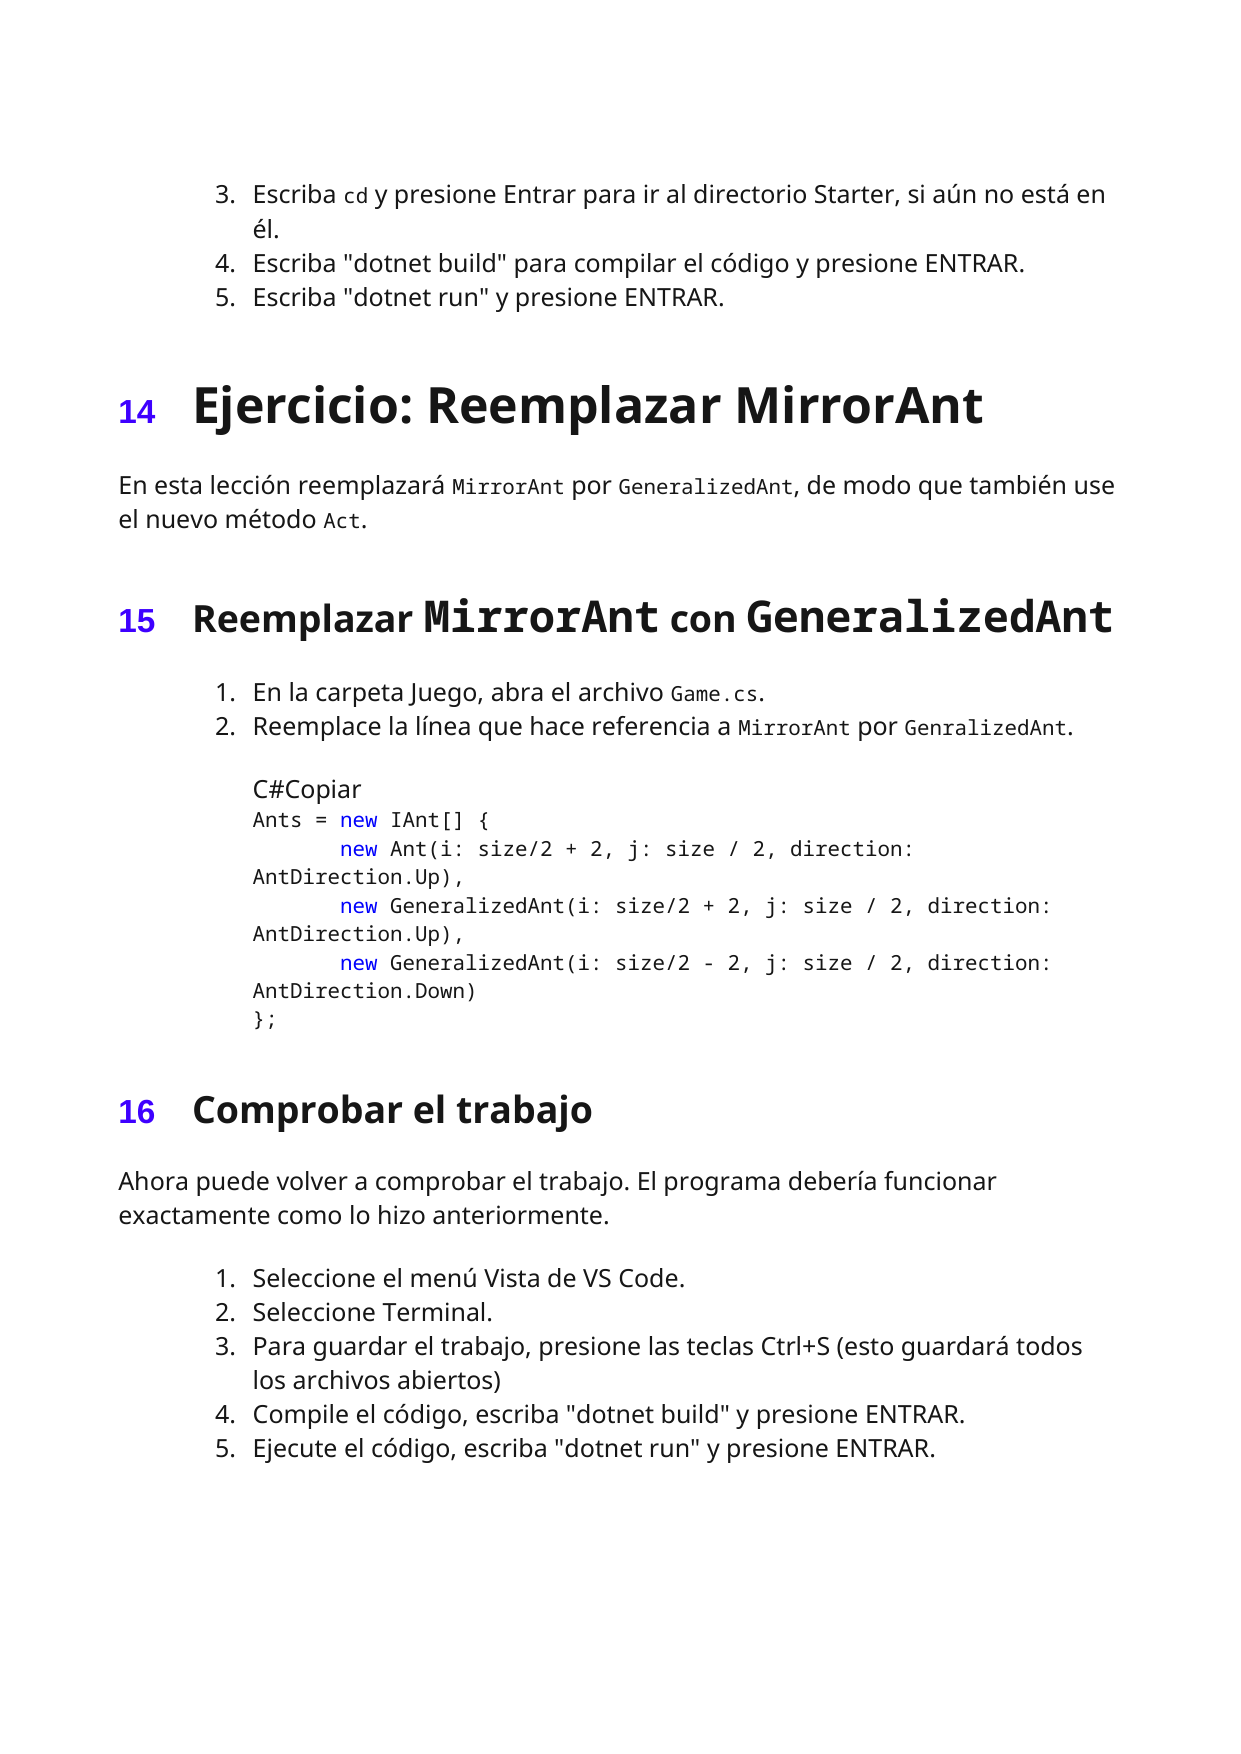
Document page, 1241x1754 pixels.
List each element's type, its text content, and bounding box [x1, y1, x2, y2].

text En esta lección reemplazará MirrorAnt por GeneralizedAnt, de modo que también use el nuevo método Act. [118, 467, 1122, 535]
list En la carpeta Juego, abra el archivo Game.cs. [215, 674, 1122, 708]
text new Ant(i: size/2 + 2, j: size / 2, direction: AntDirection.Up), [252, 834, 1122, 891]
text Ahora puede volver a comprobar el trabajo. El programa debería funcionar exactamente como lo hizo anteriormente. [118, 1163, 1122, 1231]
list Compile el código, escriba "dotnet build" y presione ENTRAR. [215, 1397, 1122, 1431]
list Comprobar el trabajo [118, 1083, 1122, 1134]
list Seleccione Terminal. [215, 1294, 1122, 1329]
text new GeneralizedAnt(i: size/2 - 2, j: size / 2, direction: AntDirection.Down) [252, 948, 1122, 1004]
list Para guardar el trabajo, presione las teclas Ctrl+S (esto guardará todos los archivos abiertos) [215, 1329, 1122, 1397]
text new GeneralizedAnt(i: size/2 + 2, j: size / 2, direction: AntDirection.Up), [252, 891, 1122, 948]
list Seleccione el menú Vista de VS Code. [215, 1261, 1122, 1294]
list Escriba cd y presione Entrar para ir al directorio Starter, si aún no está en él. [215, 177, 1122, 245]
text }; [252, 1004, 1122, 1033]
text Ants = new IAnt[] { [252, 806, 1122, 834]
list Reemplace la línea que hace referencia a MirrorAnt por GenralizedAnt. [215, 708, 1122, 742]
list Ejercicio: Reemplazar MirrorAnt [118, 370, 1122, 438]
list Escriba "dotnet run" y presione ENTRAR. [215, 279, 1122, 313]
list Escriba "dotnet build" para compilar el código y presione ENTRAR. [215, 245, 1122, 279]
list Ejecute el código, escriba "dotnet run" y presione ENTRAR. [215, 1431, 1122, 1465]
text C#Copiar [252, 771, 1122, 806]
list Reemplazar MirrorAnt con GeneralizedAnt [118, 585, 1122, 645]
